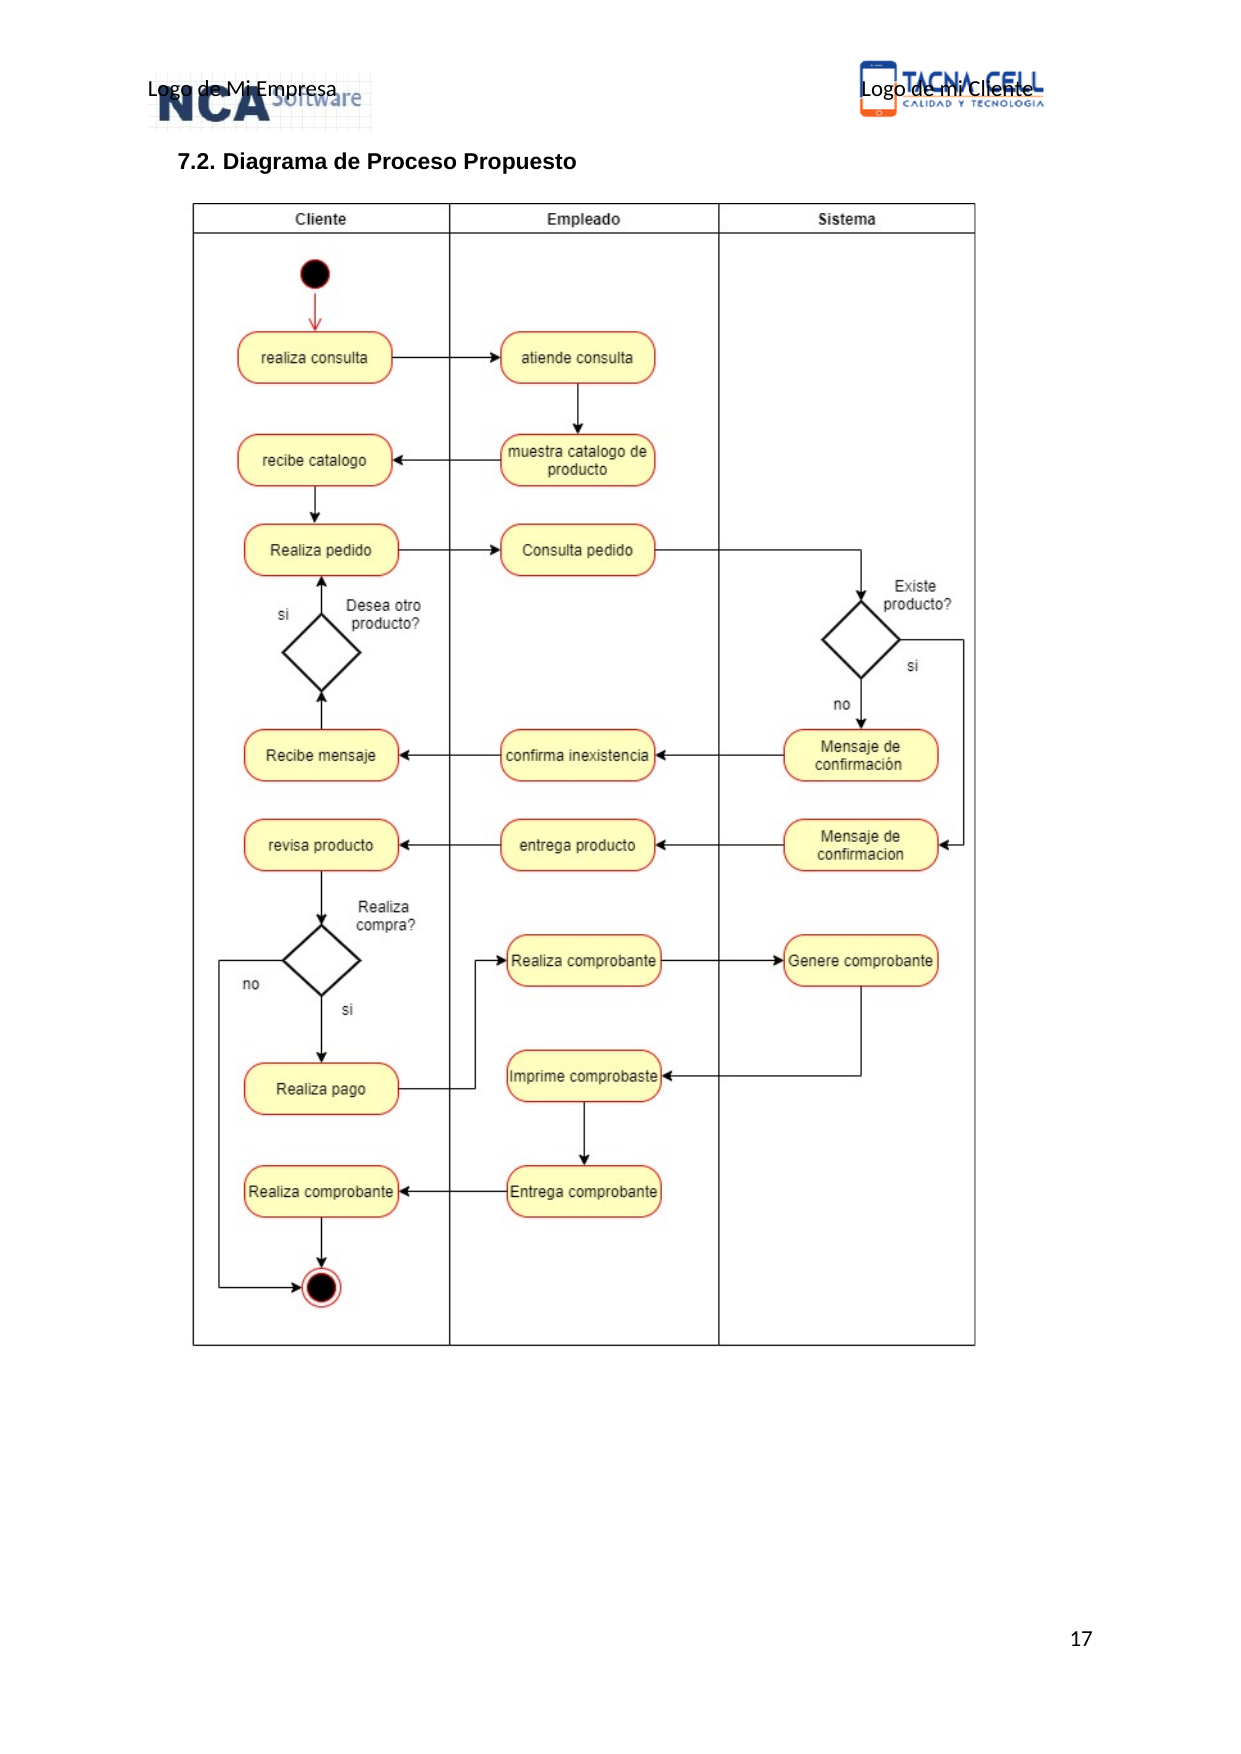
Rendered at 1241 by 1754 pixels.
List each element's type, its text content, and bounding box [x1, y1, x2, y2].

list Diagrama de Proceso Propuesto [177, 148, 1092, 174]
picture [858, 54, 1048, 123]
picture [147, 73, 373, 132]
picture [177, 203, 976, 1357]
